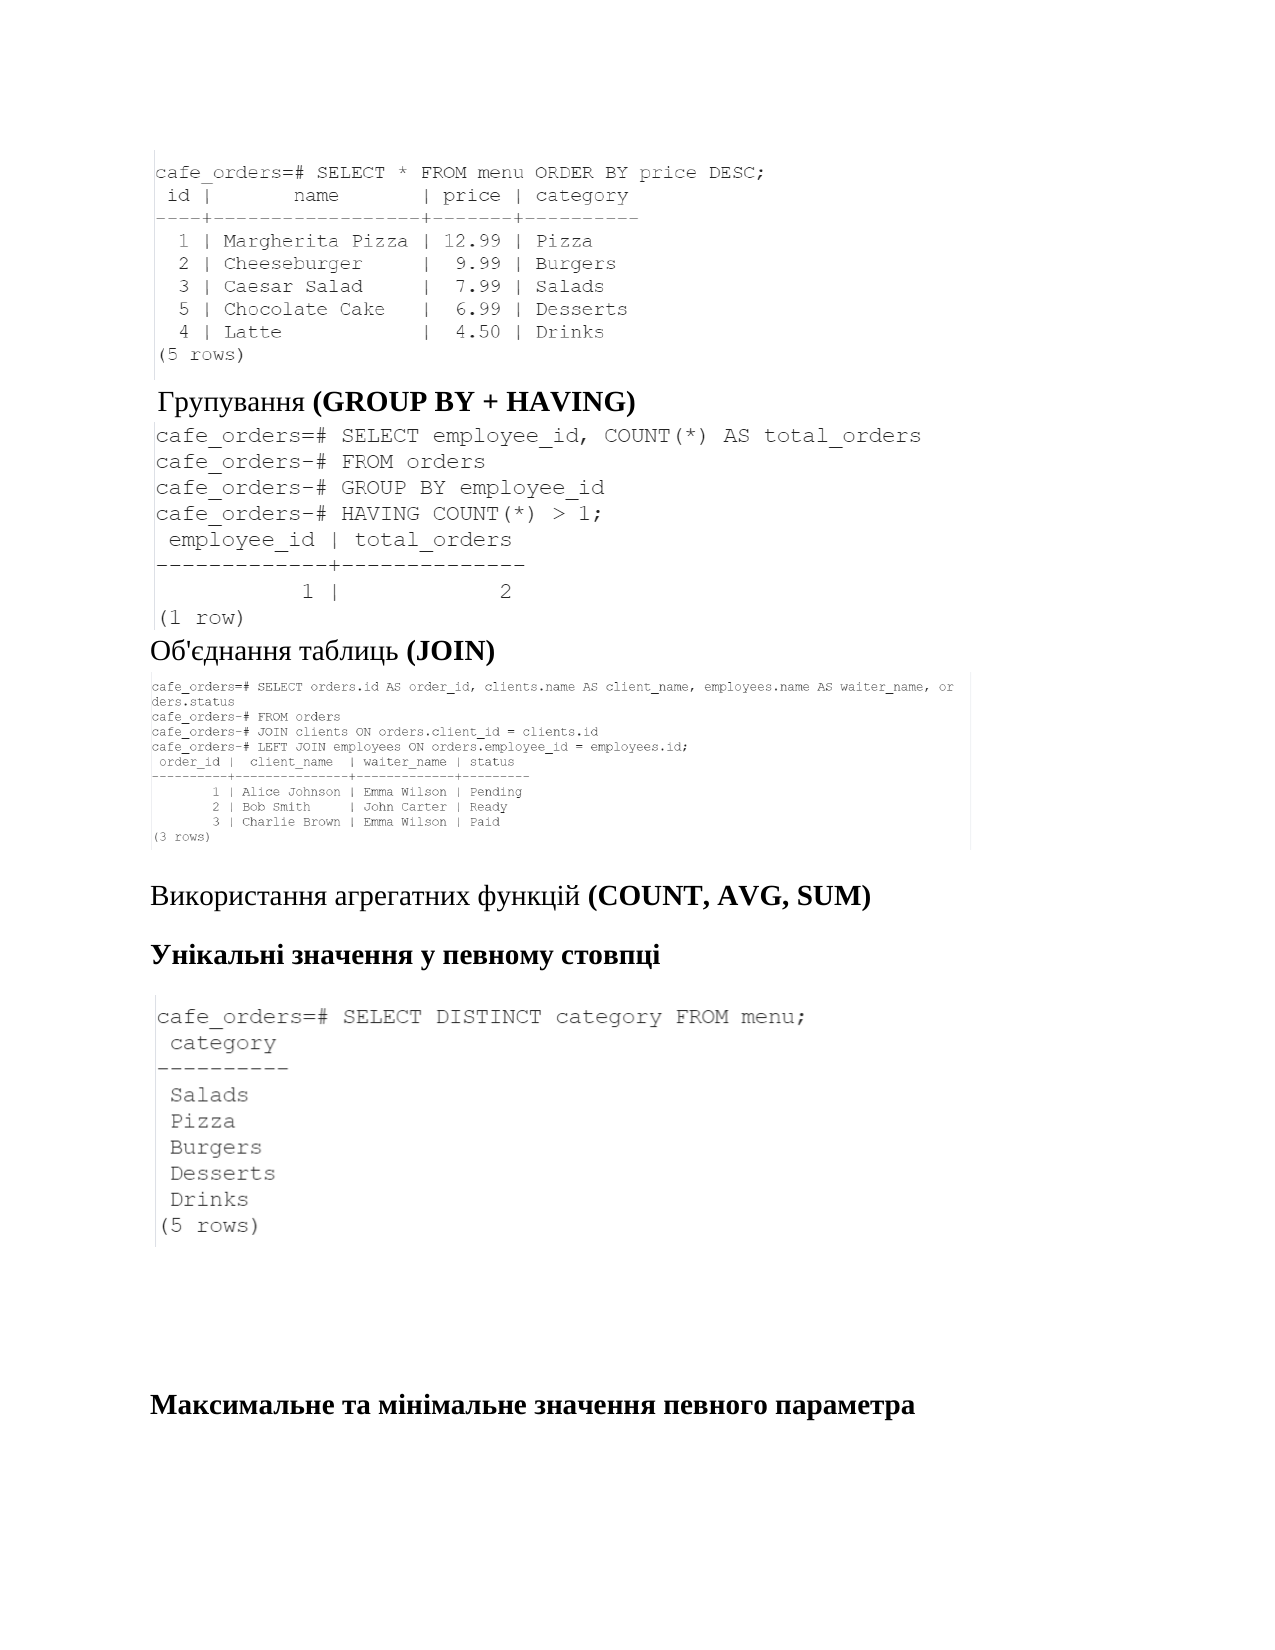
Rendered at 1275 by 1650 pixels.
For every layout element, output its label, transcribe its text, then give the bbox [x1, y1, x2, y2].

text Унікальні значення у певному стовпці [150, 937, 1125, 971]
subtitle Використання агрегатних функцій (COUNT, AVG, SUM) [150, 878, 1125, 912]
picture [150, 672, 972, 850]
text Максимальне та мінімальне значення певного параметра [150, 1387, 1125, 1421]
picture [150, 995, 918, 1247]
picture [150, 422, 1007, 630]
text Об'єднання таблиць (JOIN) [150, 633, 1125, 667]
picture [150, 150, 902, 380]
text Групування (GROUP BY + HAVING) [150, 384, 1125, 417]
